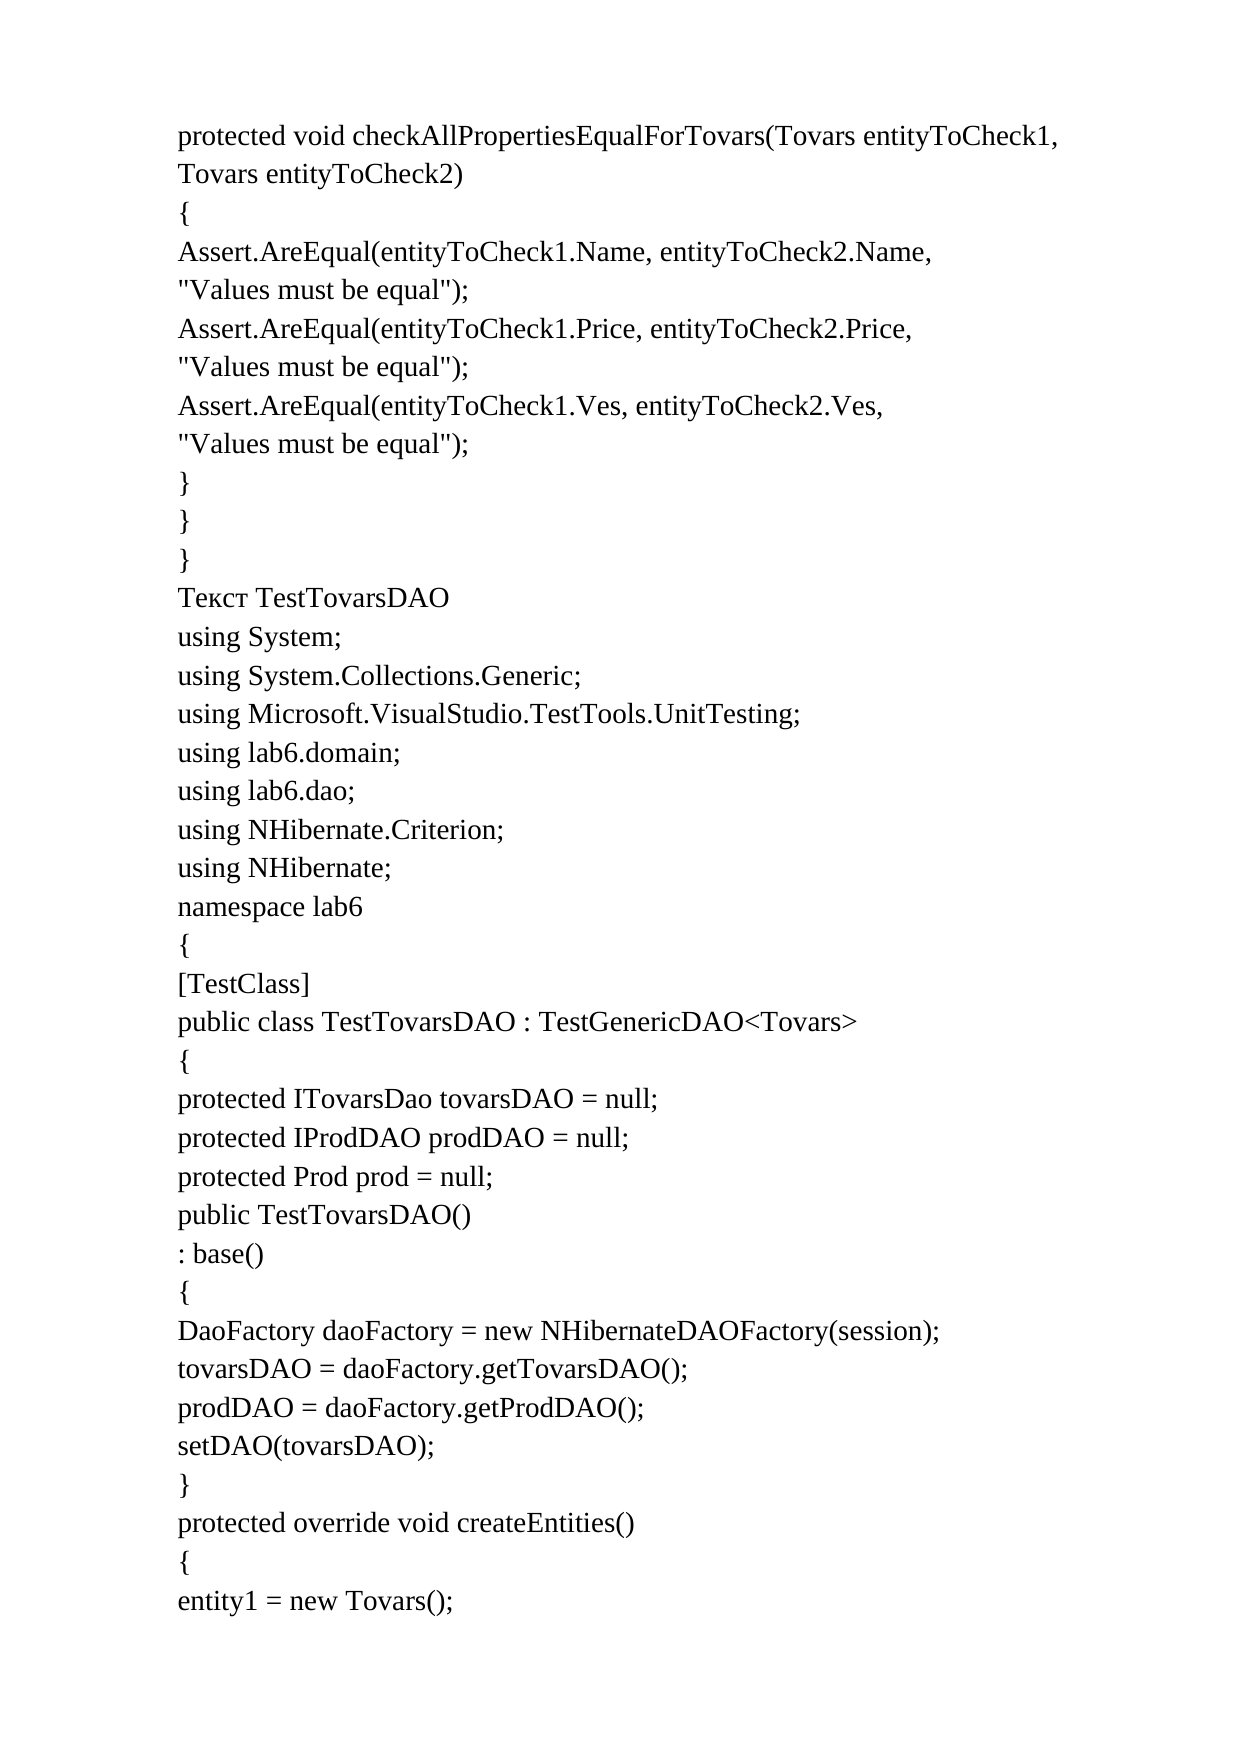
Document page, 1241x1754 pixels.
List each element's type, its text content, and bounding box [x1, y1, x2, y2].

text Текст TestTovarsDAO [177, 581, 1152, 614]
text using lab6.domain; [177, 735, 1152, 768]
text using NHibernate.Criterion; [177, 812, 1152, 845]
text protected Prod prod = null; [177, 1159, 1152, 1192]
text { [177, 195, 1152, 229]
text tovarsDAO = daoFactory.getTovarsDAO(); [177, 1351, 1152, 1385]
text protected ITovarsDao tovarsDAO = null; [177, 1082, 1152, 1115]
text { [177, 1043, 1152, 1077]
text } [177, 542, 1152, 576]
text { [177, 1544, 1152, 1578]
text protected void checkAllPropertiesEqualForTovars(Tovars entityToCheck1, [177, 118, 1152, 152]
text Assert.AreEqual(entityToCheck1.Price, entityToCheck2.Price, [177, 311, 1152, 344]
text public class TestTovarsDAO : TestGenericDAO<Tovars> [177, 1004, 1152, 1038]
text prodDAO = daoFactory.getProdDAO(); [177, 1390, 1152, 1423]
text setDAO(tovarsDAO); [177, 1428, 1152, 1462]
text public TestTovarsDAO() [177, 1197, 1152, 1231]
text DaoFactory daoFactory = new NHibernateDAOFactory(session); [177, 1313, 1152, 1346]
text using NHibernate; [177, 850, 1152, 884]
text namespace lab6 [177, 889, 1152, 922]
text "Values must be equal"); [177, 349, 1152, 383]
text using System.Collections.Generic; [177, 658, 1152, 691]
text protected override void createEntities() [177, 1506, 1152, 1539]
text [TestClass] [177, 966, 1152, 999]
text entity1 = new Tovars(); [177, 1583, 1152, 1616]
text Tovars entityToCheck2) [177, 157, 1152, 190]
text { [177, 927, 1152, 961]
text Assert.AreEqual(entityToCheck1.Name, entityToCheck2.Name, [177, 234, 1152, 267]
text { [177, 1274, 1152, 1308]
text using System; [177, 619, 1152, 653]
text using Microsoft.VisualStudio.TestTools.UnitTesting; [177, 696, 1152, 730]
text "Values must be equal"); [177, 426, 1152, 460]
text protected IProdDAO prodDAO = null; [177, 1120, 1152, 1154]
text Assert.AreEqual(entityToCheck1.Ves, entityToCheck2.Ves, [177, 388, 1152, 421]
text } [177, 1467, 1152, 1501]
text : base() [177, 1236, 1152, 1269]
text using lab6.dao; [177, 773, 1152, 807]
text } [177, 503, 1152, 537]
text } [177, 465, 1152, 498]
text "Values must be equal"); [177, 272, 1152, 306]
